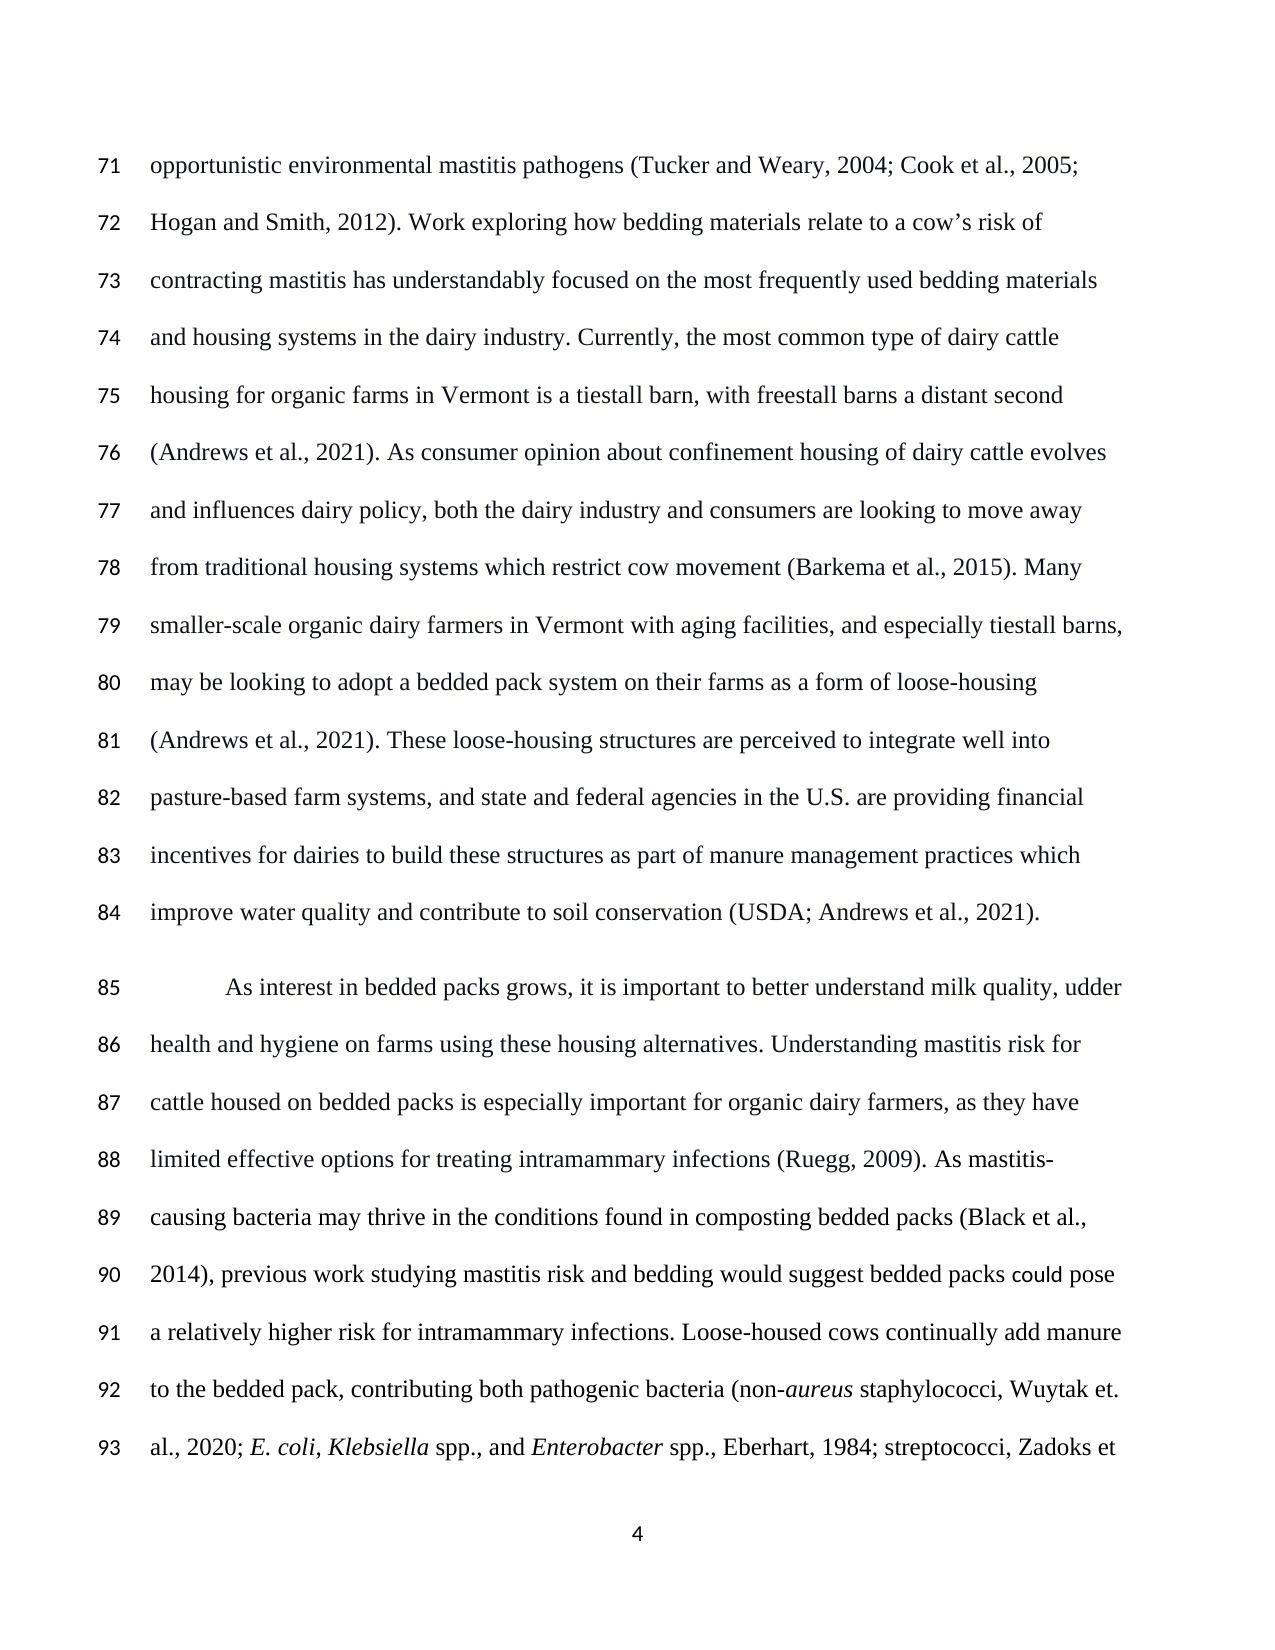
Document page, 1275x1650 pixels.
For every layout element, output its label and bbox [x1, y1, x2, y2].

text [150, 972, 1125, 1461]
text [150, 150, 1125, 926]
